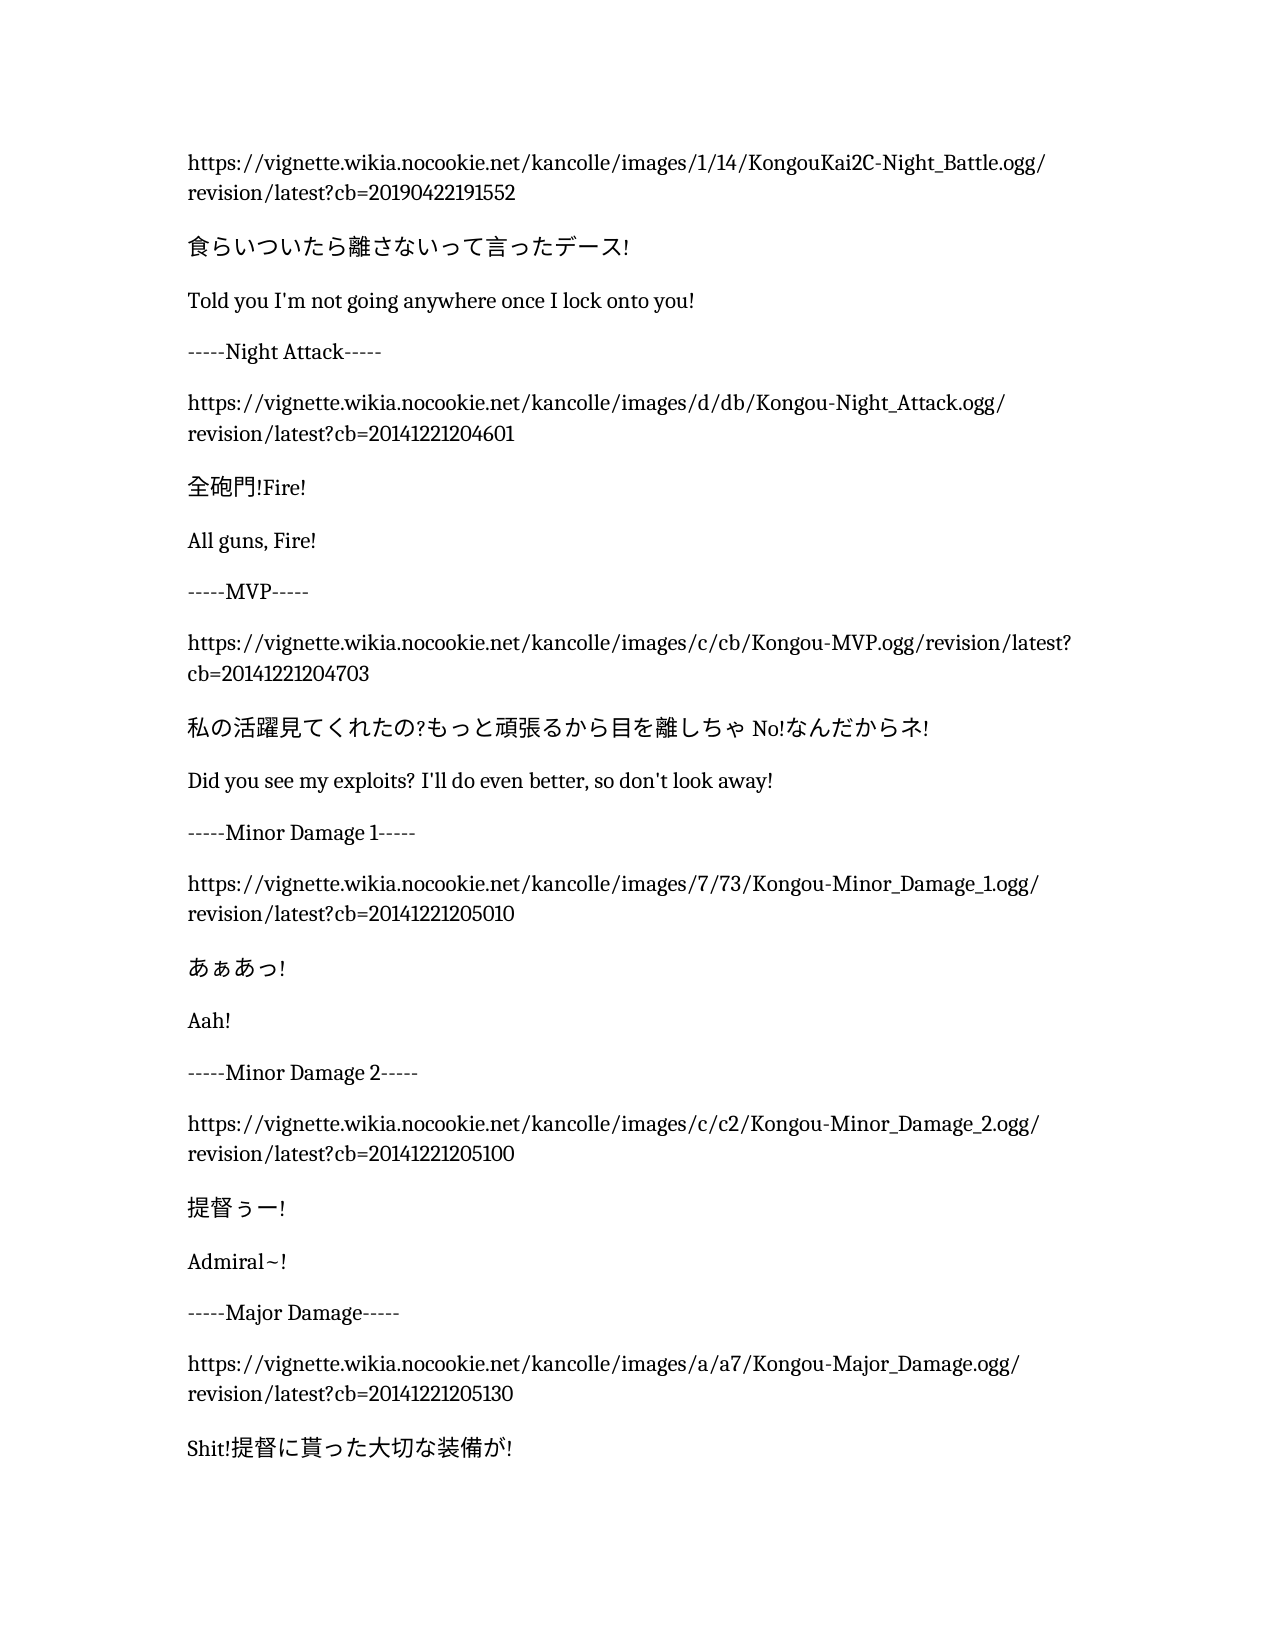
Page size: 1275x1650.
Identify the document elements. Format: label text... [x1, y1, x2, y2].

text 提督ぅー! [187, 1192, 1087, 1223]
text https://vignette.wikia.nocookie.net/kancolle/images/7/73/Kongou-Minor_Damage_1.ogg/revision/latest?cb=20141221205010 [187, 870, 1087, 927]
text あぁあっ! [187, 952, 1087, 983]
text 全砲門!Fire! [187, 471, 1087, 503]
text -----MVP----- [187, 579, 1087, 606]
text 私の活躍見てくれたの?もっと頑張るから目を離しちゃNo!なんだからネ! [187, 711, 1087, 743]
text All guns, Fire! [187, 528, 1087, 554]
text https://vignette.wikia.nocookie.net/kancolle/images/c/cb/Kongou-MVP.ogg/revision/latest?cb=20141221204703 [187, 630, 1087, 687]
text https://vignette.wikia.nocookie.net/kancolle/images/d/db/Kongou-Night_Attack.ogg/revision/latest?cb=20141221204601 [187, 390, 1087, 447]
text 食らいついたら離さないって言ったデース! [187, 231, 1087, 262]
text https://vignette.wikia.nocookie.net/kancolle/images/c/c2/Kongou-Minor_Damage_2.ogg/revision/latest?cb=20141221205100 [187, 1110, 1087, 1167]
text -----Night Attack----- [187, 339, 1087, 365]
text -----Minor Damage 1----- [187, 819, 1087, 846]
text Aah! [187, 1008, 1087, 1035]
text Did you see my exploits? I'll do even better, so don't look away! [187, 768, 1087, 794]
text Shit!提督に貰った大切な装備が! [187, 1432, 1087, 1463]
text https://vignette.wikia.nocookie.net/kancolle/images/a/a7/Kongou-Major_Damage.ogg/revision/latest?cb=20141221205130 [187, 1351, 1087, 1407]
text Admiral~! [187, 1248, 1087, 1275]
text -----Major Damage----- [187, 1299, 1087, 1326]
text https://vignette.wikia.nocookie.net/kancolle/images/1/14/KongouKai2C-Night_Battle.ogg/revision/latest?cb=20190422191552 [187, 150, 1087, 207]
text Told you I'm not going anywhere once I lock onto you! [187, 288, 1087, 314]
text -----Minor Damage 2----- [187, 1059, 1087, 1086]
